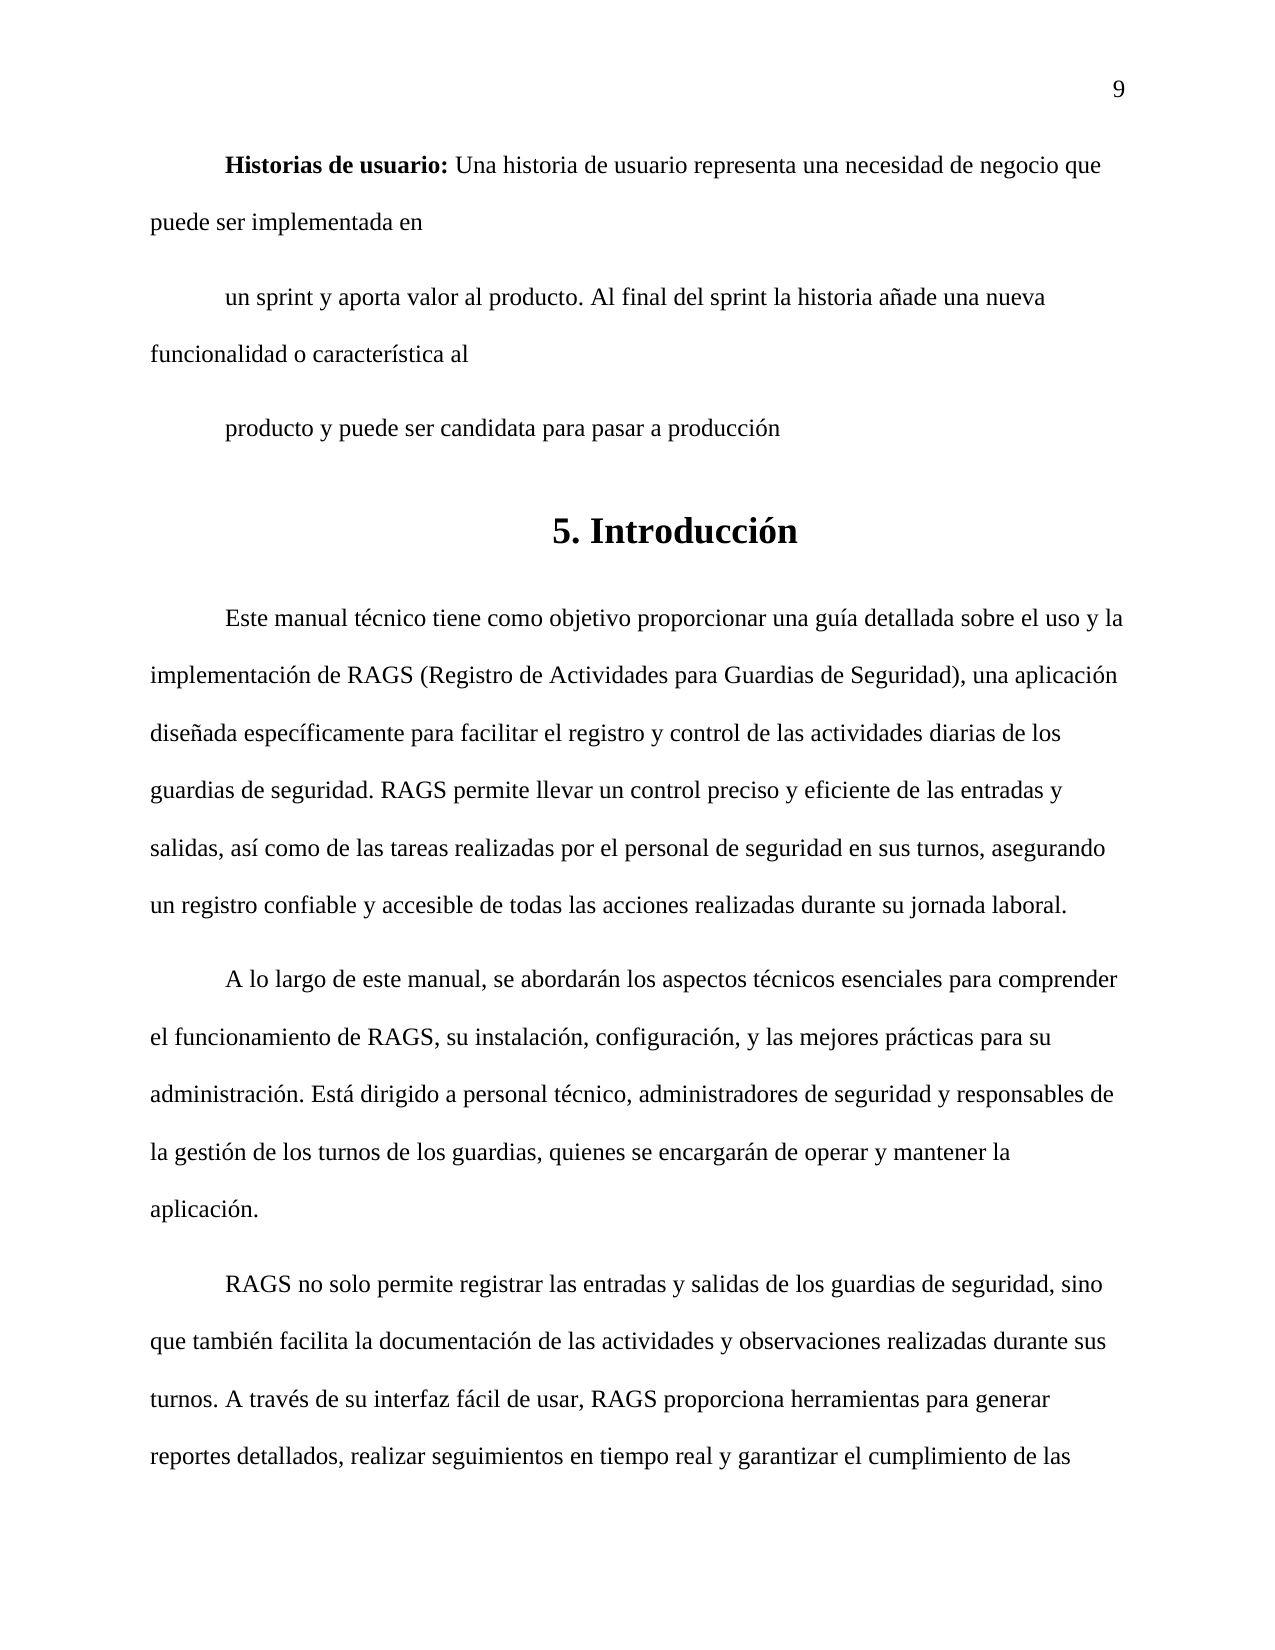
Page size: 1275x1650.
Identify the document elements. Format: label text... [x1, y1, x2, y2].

text Historias de usuario: Una historia de usuario representa una necesidad de negocio que puede ser implementada en [150, 150, 1125, 236]
text A lo largo de este manual, se abordarán los aspectos técnicos esenciales para comprender el funcionamiento de RAGS, su instalación, configuración, y las mejores prácticas para su administración. Está dirigido a personal técnico, administradores de seguridad y responsables de la gestión de los turnos de los guardias, quienes se encargarán de operar y mantener la aplicación. [150, 964, 1125, 1223]
subtitle 5. Introducción [150, 508, 1125, 551]
text Este manual técnico tiene como objetivo proporcionar una guía detallada sobre el uso y la implementación de RAGS (Registro de Actividades para Guardias de Seguridad), una aplicación diseñada específicamente para facilitar el registro y control de las actividades diarias de los guardias de seguridad. RAGS permite llevar un control preciso y eficiente de las entradas y salidas, así como de las tareas realizadas por el personal de seguridad en sus turnos, asegurando un registro confiable y accesible de todas las acciones realizadas durante su jornada laboral. [150, 603, 1125, 919]
text un sprint y aporta valor al producto. Al final del sprint la historia añade una nueva funcionalidad o característica al [150, 282, 1125, 368]
text producto y puede ser candidata para pasar a producción [150, 413, 1125, 442]
